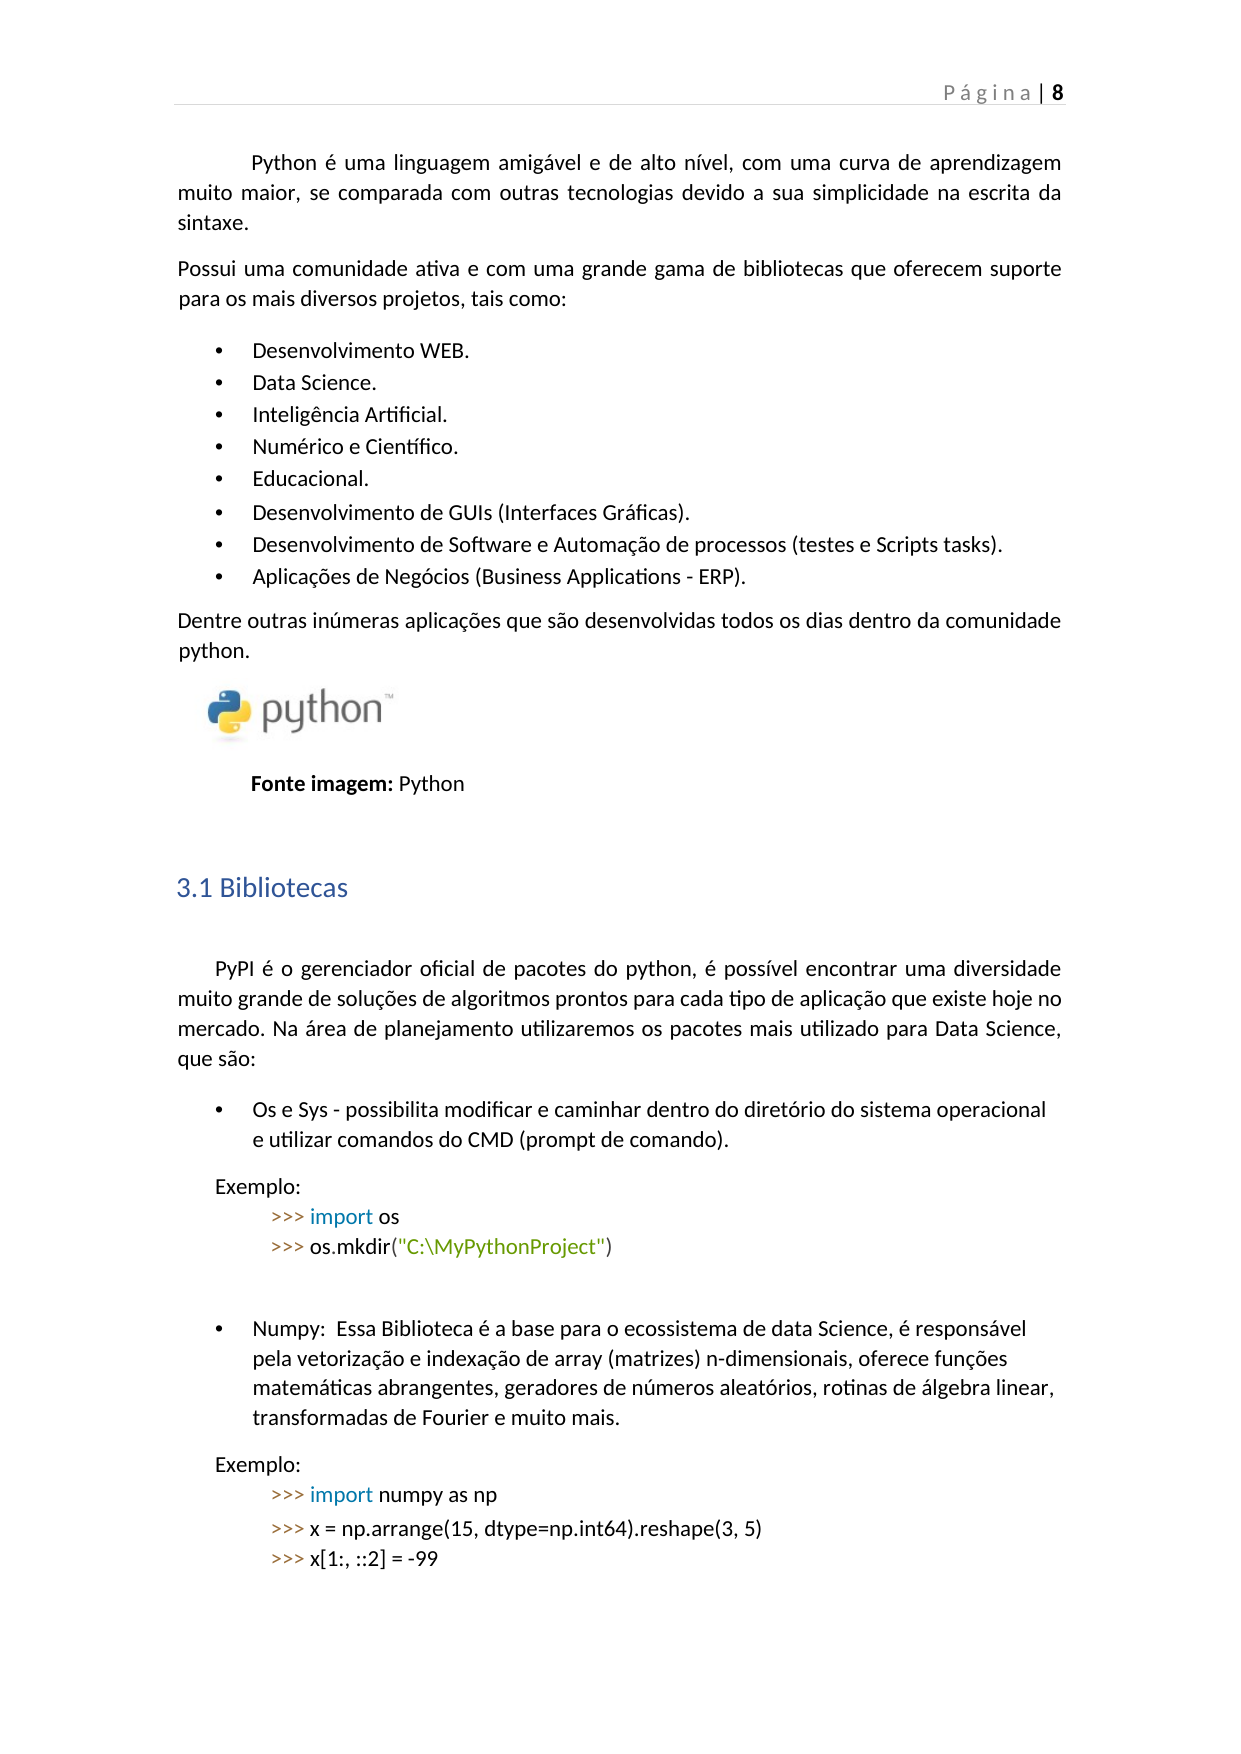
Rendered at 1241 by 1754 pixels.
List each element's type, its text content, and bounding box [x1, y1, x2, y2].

text PyPI é o gerenciador oficial de pacotes do python, é possível encontrar uma diversidade muito grande de soluções de algoritmos prontos para cada tipo de aplicação que existe hoje no mercado. Na área de planejamento utilizaremos os pacotes mais utilizado para Data Science, que são: [177, 954, 1063, 1072]
list Aplicações de Negócios (Business Applications - ERP). [215, 562, 1063, 590]
subtitle 3.1 Bibliotecas [176, 869, 1063, 904]
list Desenvolvimento de GUIs (Interfaces Gráficas). [215, 498, 1063, 526]
text Exemplo: [215, 1172, 1063, 1200]
text >>> x[1:, ::2] = -99 [177, 1544, 1063, 1572]
list Desenvolvimento WEB. [215, 336, 1063, 364]
list Desenvolvimento de Software e Automação de processos (testes e Scripts tasks). [215, 530, 1063, 558]
list Os e Sys - possibilita modificar e caminhar dentro do diretório do sistema operacional e utilizar comandos do CMD (prompt de comando). [215, 1095, 1063, 1153]
list Numpy: Essa Biblioteca é a base para o ecossistema de data Science, é responsável pela vetorização e indexação de array (matrizes) n-dimensionais, oferece funções matemáticas abrangentes, geradores de números aleatórios, rotinas de álgebra linear, transformadas de Fourier e muito mais. [215, 1314, 1063, 1431]
text Fonte imagem: Python [251, 769, 1063, 797]
text >>> os.mkdir("C:\MyPythonProject") [177, 1232, 1063, 1260]
text Python é uma linguagem amigável e de alto nível, com uma curva de aprendizagem muito maior, se comparada com outras tecnologias devido a sua simplicidade na escrita da sintaxe. [177, 148, 1063, 236]
list Data Science. [215, 368, 1063, 396]
text Exemplo: [215, 1450, 1063, 1478]
list Educacional. [215, 464, 1063, 492]
list Numérico e Científico. [215, 432, 1063, 460]
text >>> x = np.arrange(15, dtype=np.int64).reshape(3, 5) [177, 1514, 1063, 1542]
text Possui uma comunidade ativa e com uma grande gama de bibliotecas que oferecem suporte para os mais diversos projetos, tais como: [177, 254, 1063, 312]
text >>> import os [177, 1202, 1063, 1230]
text >>> import numpy as np [177, 1480, 1063, 1508]
picture [177, 678, 411, 757]
text Dentre outras inúmeras aplicações que são desenvolvidas todos os dias dentro da comunidade python. [177, 606, 1063, 664]
list Inteligência Artificial. [215, 400, 1063, 428]
